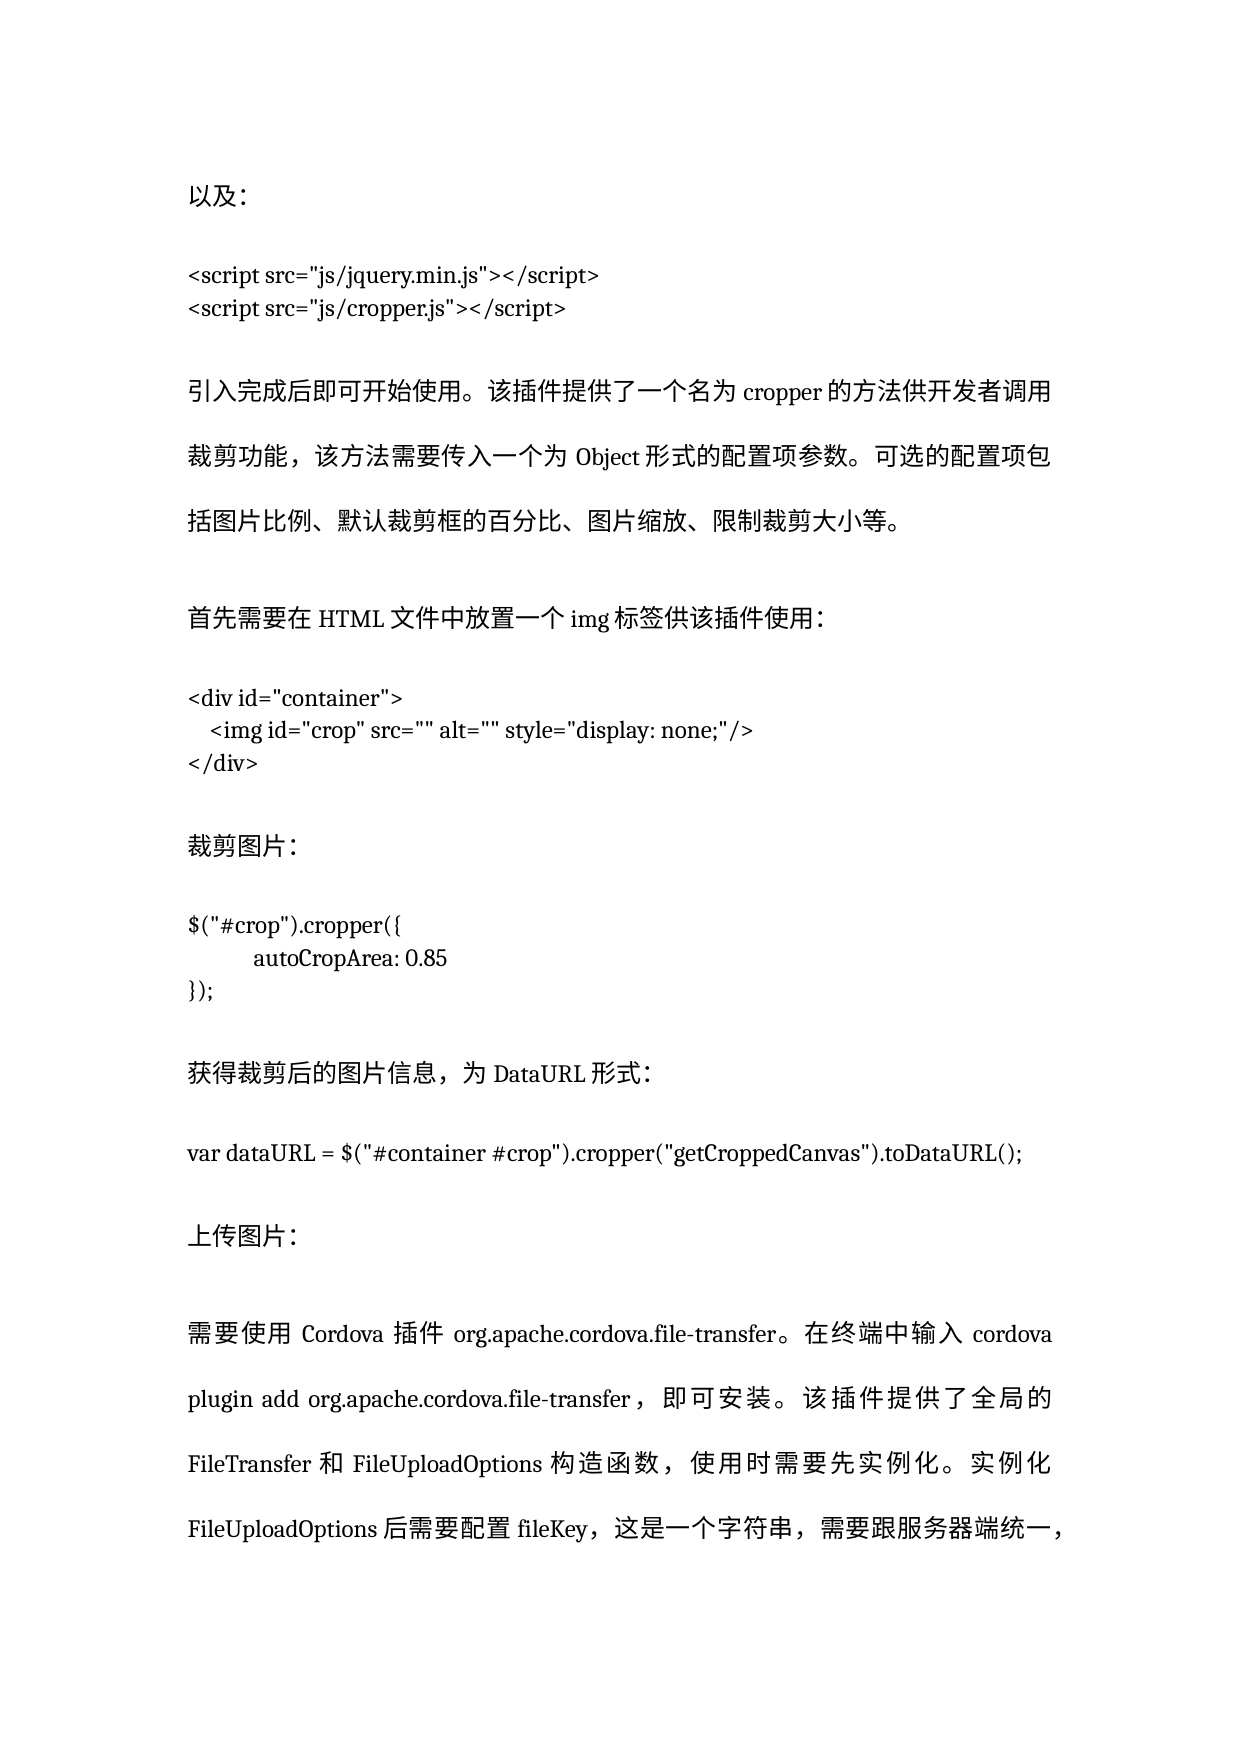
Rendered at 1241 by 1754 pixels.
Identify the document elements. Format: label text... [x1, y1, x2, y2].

text var dataURL = $("#container #crop").cropper("getCroppedCanvas").toDataURL(); [187, 1137, 1053, 1169]
text $("#crop").cropper({ [187, 909, 1053, 942]
text autoCropArea: 0.85 [187, 942, 1053, 974]
text <script src="js/cropper.js"></script> [187, 292, 1053, 324]
text 获得裁剪后的图片信息，为 DataURL 形式： [187, 1039, 1053, 1104]
text <script src="js/jquery.min.js"></script> [187, 259, 1053, 292]
text }); [187, 974, 1053, 1007]
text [187, 1299, 1053, 1559]
text 上传图片： [187, 1202, 1053, 1267]
text <img id="crop" src="" alt="" style="display: none;"/> [187, 714, 1053, 747]
text 以及： [187, 162, 1053, 227]
text 首先需要在 HTML 文件中放置一个 img 标签供该插件使用： [187, 584, 1053, 649]
text <div id="container"> [187, 682, 1053, 714]
text 引入完成后即可开始使用。该插件提供了一个名为cropper 的方法供开发者调用裁剪功能，该方法需要传入一个为 Object形式的配置项参数。可选的配置项包括图片比例、默认裁剪框的百分比、图片缩放、限制裁剪大小等。 [187, 357, 1053, 552]
text </div> [187, 747, 1053, 779]
text 裁剪图片： [187, 812, 1053, 877]
